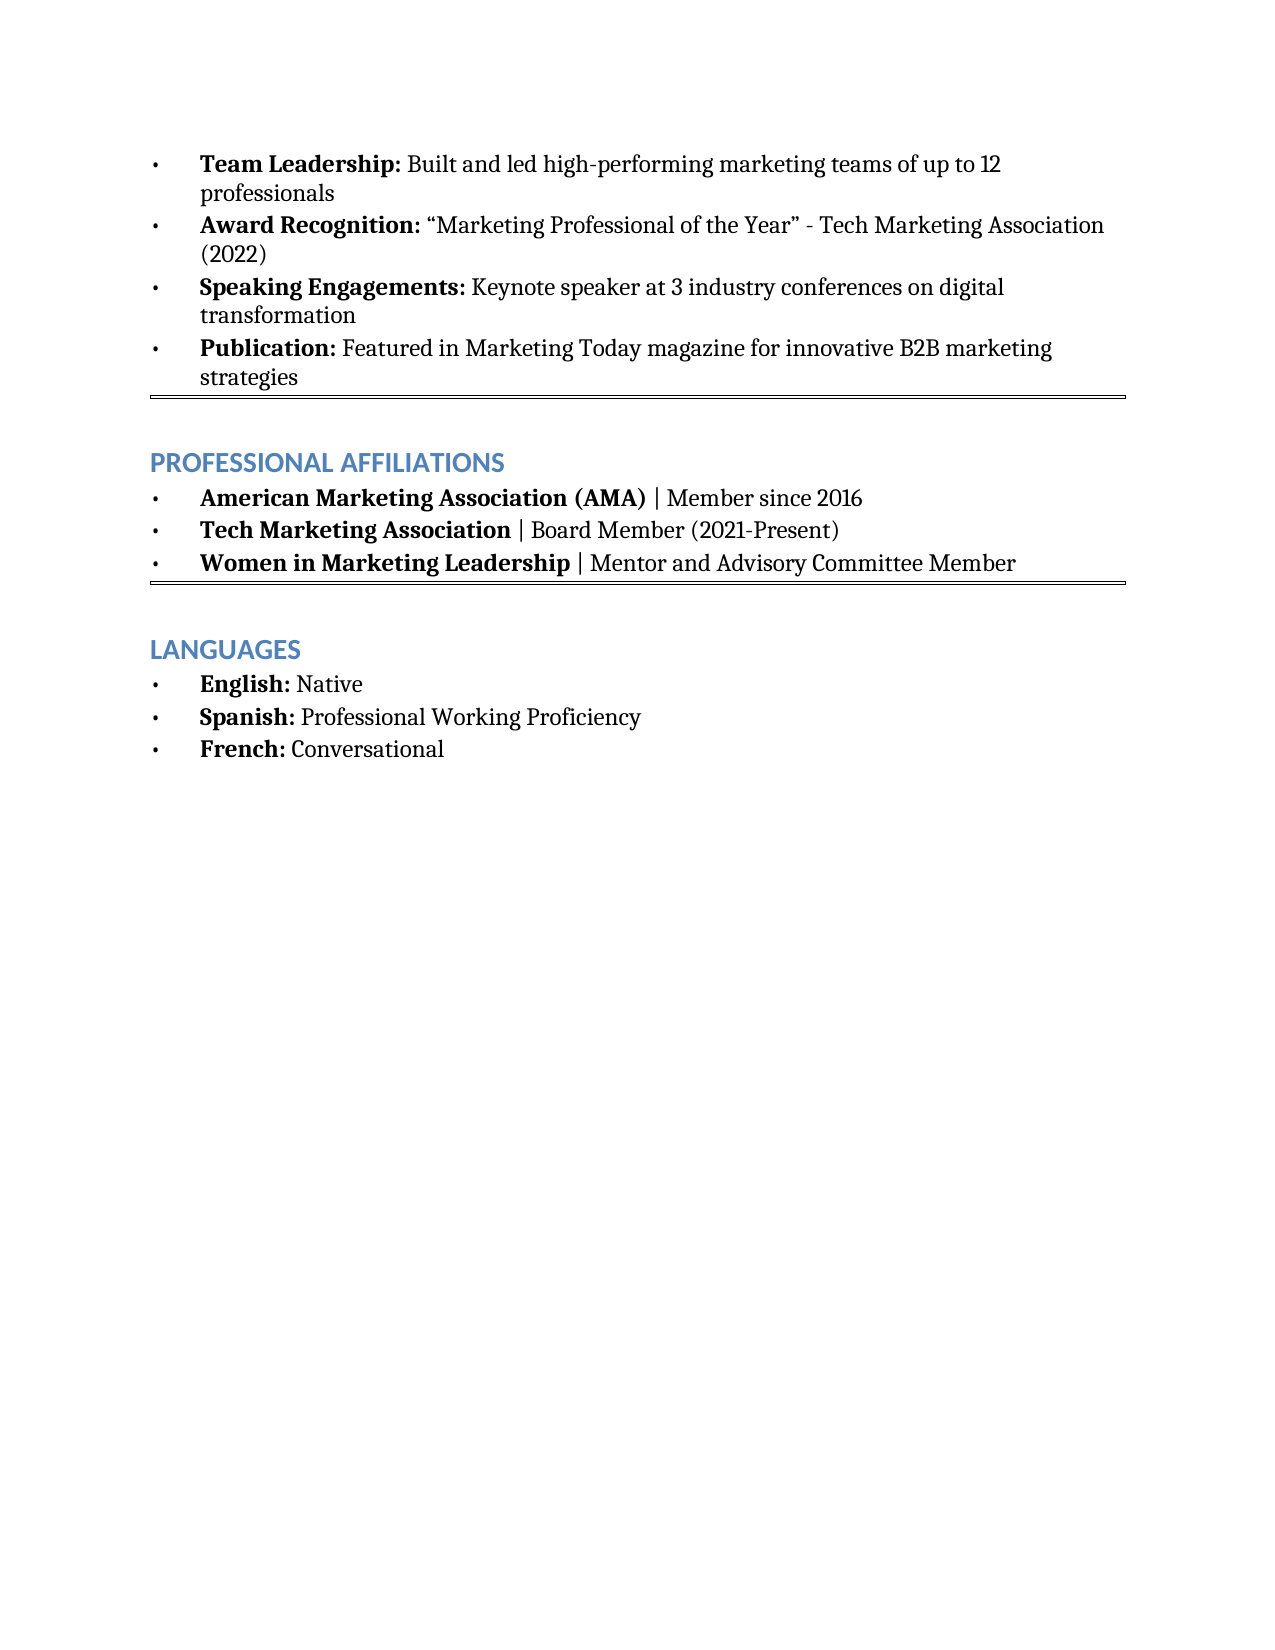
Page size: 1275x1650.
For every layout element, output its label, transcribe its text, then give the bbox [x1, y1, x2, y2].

list English: Native [150, 670, 1125, 699]
list Team Leadership: Built and led high-performing marketing teams of up to 12 professionals [150, 150, 1125, 207]
list Women in Marketing Leadership | Mentor and Advisory Committee Member [150, 549, 1125, 578]
subtitle LANGUAGES [150, 631, 1125, 667]
list Tech Marketing Association | Board Member (2021-Present) [150, 516, 1125, 545]
list American Marketing Association (AMA) | Member since 2016 [150, 484, 1125, 513]
subtitle PROFESSIONAL AFFILIATIONS [150, 444, 1125, 480]
list Speaking Engagements: Keynote speaker at 3 industry conferences on digital transformation [150, 272, 1125, 330]
list Spanish: Professional Working Proficiency [150, 703, 1125, 732]
list Award Recognition: “Marketing Professional of the Year” - Tech Marketing Association (2022) [150, 211, 1125, 269]
list French: Conversational [150, 735, 1125, 764]
list Publication: Featured in Marketing Today magazine for innovative B2B marketing strategies [150, 334, 1125, 391]
